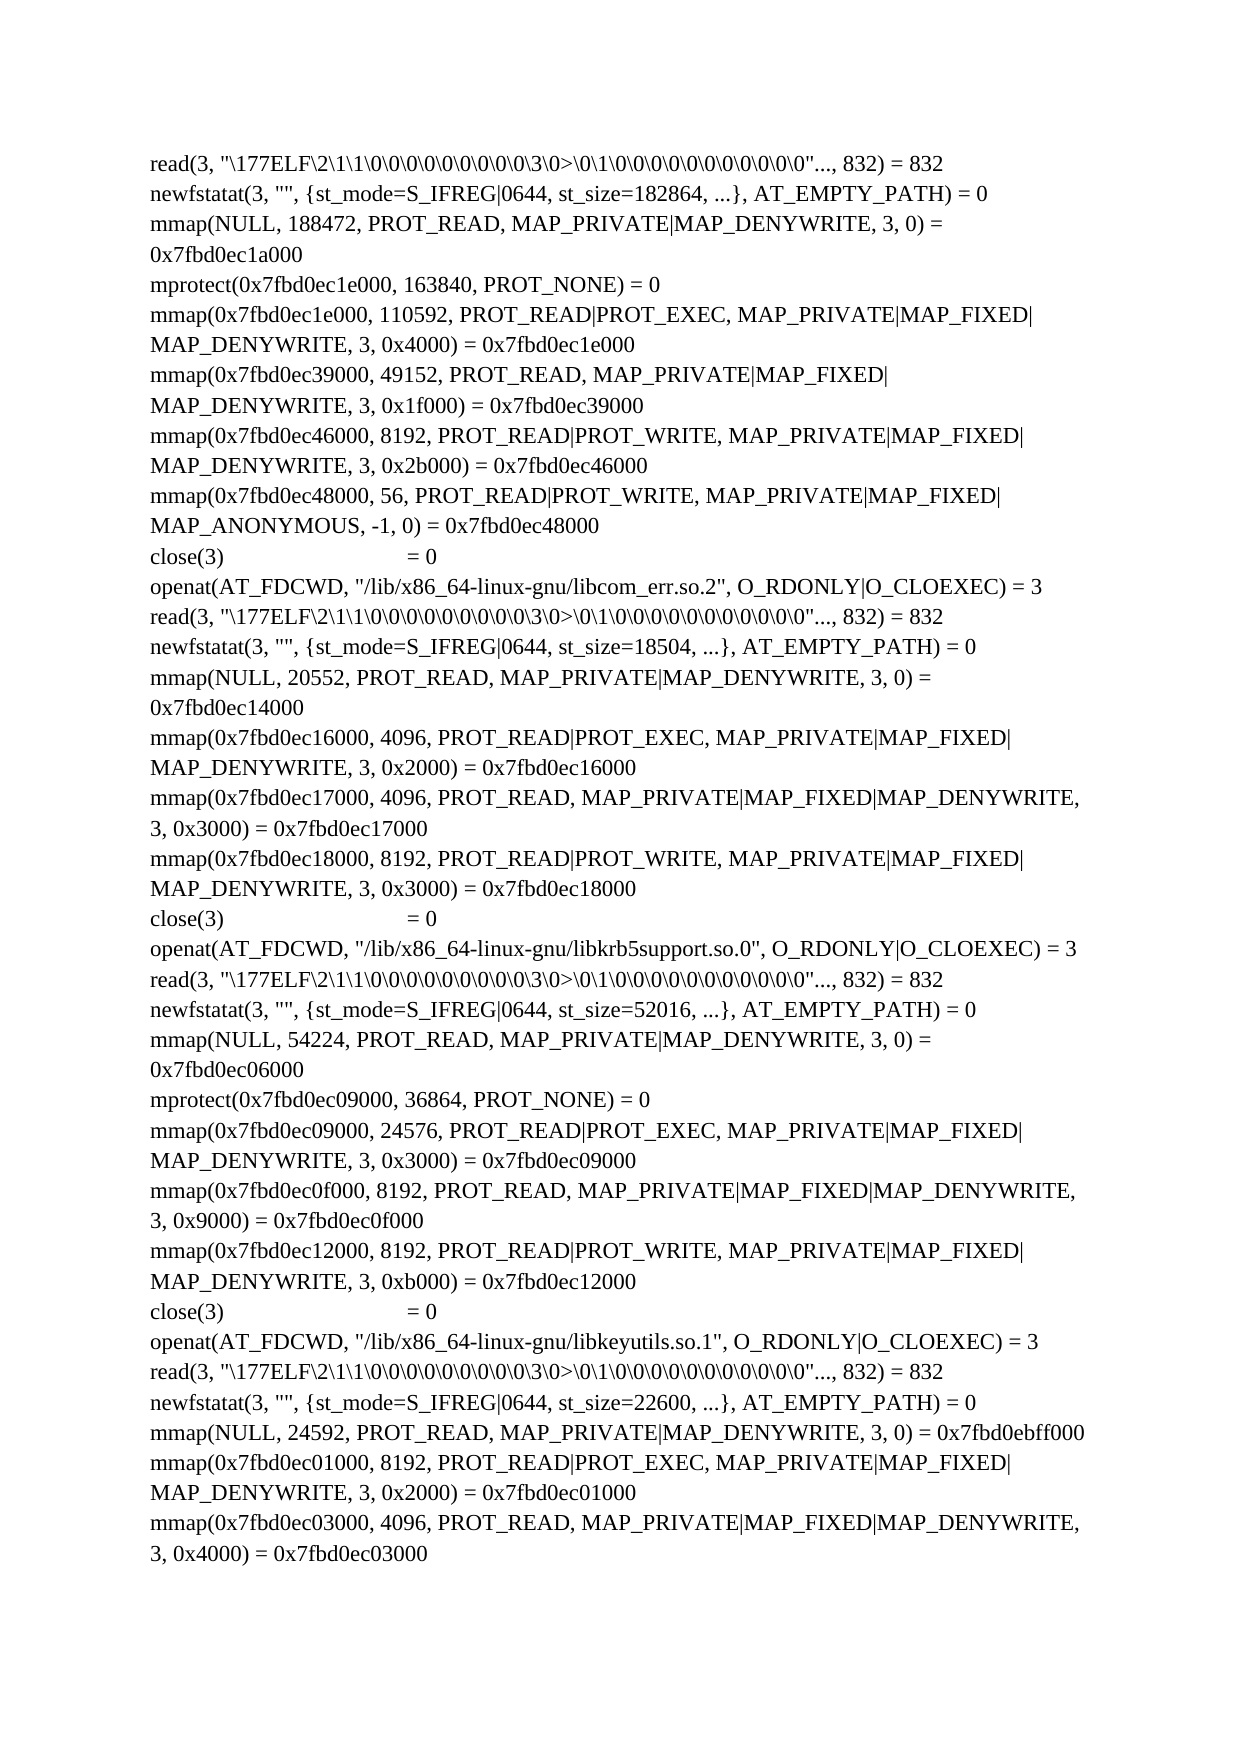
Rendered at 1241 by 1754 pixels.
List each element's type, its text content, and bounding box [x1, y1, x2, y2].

text close(3) = 0 [150, 543, 1090, 569]
text openat(AT_FDCWD, "/lib/x86_64-linux-gnu/libkrb5support.so.0", O_RDONLY|O_CLOEXEC) = 3 [150, 935, 1090, 962]
text mmap(NULL, 20552, PROT_READ, MAP_PRIVATE|MAP_DENYWRITE, 3, 0) = 0x7fbd0ec14000 [150, 663, 1090, 720]
text mmap(0x7fbd0ec03000, 4096, PROT_READ, MAP_PRIVATE|MAP_FIXED|MAP_DENYWRITE, 3, 0x4000) = 0x7fbd0ec03000 [150, 1509, 1090, 1566]
text read(3, "\177ELF\2\1\1\0\0\0\0\0\0\0\0\0\3\0>\0\1\0\0\0\0\0\0\0\0\0\0\0"..., 832) = 832 [150, 150, 1090, 176]
text newfstatat(3, "", {st_mode=S_IFREG|0644, st_size=18504, ...}, AT_EMPTY_PATH) = 0 [150, 633, 1090, 660]
text mmap(0x7fbd0ec0f000, 8192, PROT_READ, MAP_PRIVATE|MAP_FIXED|MAP_DENYWRITE, 3, 0x9000) = 0x7fbd0ec0f000 [150, 1177, 1090, 1234]
text newfstatat(3, "", {st_mode=S_IFREG|0644, st_size=22600, ...}, AT_EMPTY_PATH) = 0 [150, 1388, 1090, 1415]
text mmap(0x7fbd0ec18000, 8192, PROT_READ|PROT_WRITE, MAP_PRIVATE|MAP_FIXED|MAP_DENYWRITE, 3, 0x3000) = 0x7fbd0ec18000 [150, 845, 1090, 901]
text close(3) = 0 [150, 1298, 1090, 1324]
text close(3) = 0 [150, 905, 1090, 932]
text read(3, "\177ELF\2\1\1\0\0\0\0\0\0\0\0\0\3\0>\0\1\0\0\0\0\0\0\0\0\0\0\0"..., 832) = 832 [150, 966, 1090, 992]
text openat(AT_FDCWD, "/lib/x86_64-linux-gnu/libkeyutils.so.1", O_RDONLY|O_CLOEXEC) = 3 [150, 1328, 1090, 1354]
text mmap(0x7fbd0ec01000, 8192, PROT_READ|PROT_EXEC, MAP_PRIVATE|MAP_FIXED|MAP_DENYWRITE, 3, 0x2000) = 0x7fbd0ec01000 [150, 1449, 1090, 1506]
text mprotect(0x7fbd0ec1e000, 163840, PROT_NONE) = 0 [150, 271, 1090, 297]
text mmap(NULL, 24592, PROT_READ, MAP_PRIVATE|MAP_DENYWRITE, 3, 0) = 0x7fbd0ebff000 [150, 1419, 1090, 1445]
text mmap(0x7fbd0ec16000, 4096, PROT_READ|PROT_EXEC, MAP_PRIVATE|MAP_FIXED|MAP_DENYWRITE, 3, 0x2000) = 0x7fbd0ec16000 [150, 724, 1090, 781]
text read(3, "\177ELF\2\1\1\0\0\0\0\0\0\0\0\0\3\0>\0\1\0\0\0\0\0\0\0\0\0\0\0"..., 832) = 832 [150, 603, 1090, 629]
text mmap(0x7fbd0ec17000, 4096, PROT_READ, MAP_PRIVATE|MAP_FIXED|MAP_DENYWRITE, 3, 0x3000) = 0x7fbd0ec17000 [150, 784, 1090, 841]
text mmap(NULL, 54224, PROT_READ, MAP_PRIVATE|MAP_DENYWRITE, 3, 0) = 0x7fbd0ec06000 [150, 1026, 1090, 1083]
text mmap(0x7fbd0ec12000, 8192, PROT_READ|PROT_WRITE, MAP_PRIVATE|MAP_FIXED|MAP_DENYWRITE, 3, 0xb000) = 0x7fbd0ec12000 [150, 1237, 1090, 1294]
text mmap(0x7fbd0ec39000, 49152, PROT_READ, MAP_PRIVATE|MAP_FIXED|MAP_DENYWRITE, 3, 0x1f000) = 0x7fbd0ec39000 [150, 361, 1090, 418]
text mmap(0x7fbd0ec1e000, 110592, PROT_READ|PROT_EXEC, MAP_PRIVATE|MAP_FIXED|MAP_DENYWRITE, 3, 0x4000) = 0x7fbd0ec1e000 [150, 301, 1090, 358]
text mmap(NULL, 188472, PROT_READ, MAP_PRIVATE|MAP_DENYWRITE, 3, 0) = 0x7fbd0ec1a000 [150, 210, 1090, 267]
text mprotect(0x7fbd0ec09000, 36864, PROT_NONE) = 0 [150, 1086, 1090, 1113]
text openat(AT_FDCWD, "/lib/x86_64-linux-gnu/libcom_err.so.2", O_RDONLY|O_CLOEXEC) = 3 [150, 573, 1090, 599]
text mmap(0x7fbd0ec46000, 8192, PROT_READ|PROT_WRITE, MAP_PRIVATE|MAP_FIXED|MAP_DENYWRITE, 3, 0x2b000) = 0x7fbd0ec46000 [150, 422, 1090, 478]
text newfstatat(3, "", {st_mode=S_IFREG|0644, st_size=52016, ...}, AT_EMPTY_PATH) = 0 [150, 996, 1090, 1022]
text mmap(0x7fbd0ec48000, 56, PROT_READ|PROT_WRITE, MAP_PRIVATE|MAP_FIXED|MAP_ANONYMOUS, -1, 0) = 0x7fbd0ec48000 [150, 482, 1090, 539]
text newfstatat(3, "", {st_mode=S_IFREG|0644, st_size=182864, ...}, AT_EMPTY_PATH) = 0 [150, 180, 1090, 207]
text read(3, "\177ELF\2\1\1\0\0\0\0\0\0\0\0\0\3\0>\0\1\0\0\0\0\0\0\0\0\0\0\0"..., 832) = 832 [150, 1358, 1090, 1385]
text mmap(0x7fbd0ec09000, 24576, PROT_READ|PROT_EXEC, MAP_PRIVATE|MAP_FIXED|MAP_DENYWRITE, 3, 0x3000) = 0x7fbd0ec09000 [150, 1117, 1090, 1173]
